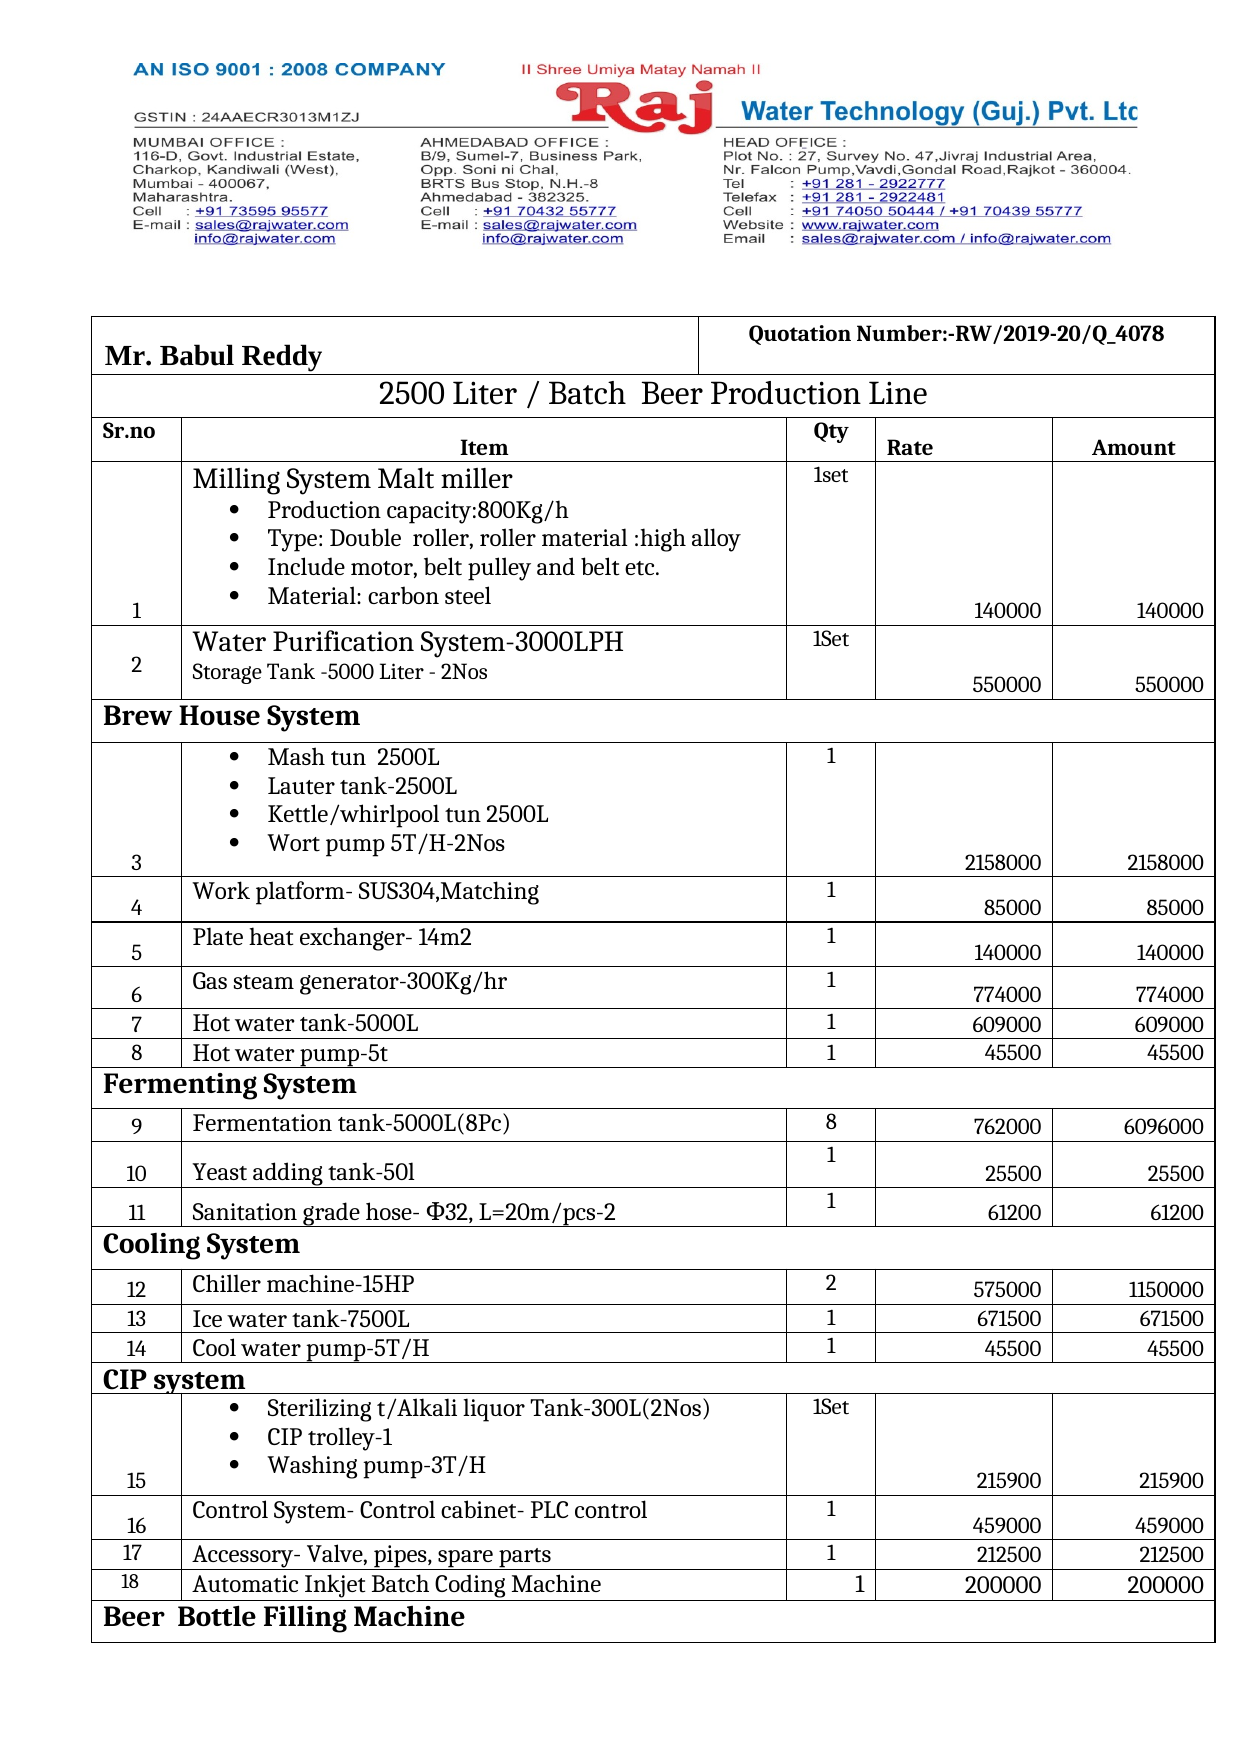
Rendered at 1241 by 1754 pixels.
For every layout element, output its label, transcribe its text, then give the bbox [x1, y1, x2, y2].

table_cell 609000 [1053, 1009, 1214, 1038]
table_cell 1 [92, 462, 181, 624]
table_cell 1 [787, 967, 875, 1008]
table_cell 1 [787, 1039, 875, 1067]
table_cell 1 [787, 1188, 875, 1226]
table_cell Qty [787, 418, 875, 461]
table_cell 2158000 [876, 743, 1052, 876]
table_cell Sterilizing t/Alkali liquor Tank-300L(2Nos) CIP trolley-1 Washing pump-3T/H [182, 1394, 786, 1495]
table_cell 8 [787, 1109, 875, 1141]
table_cell Brew House System [92, 700, 1214, 742]
table_cell 25500 [1053, 1142, 1214, 1187]
table_cell 17 [92, 1540, 181, 1568]
table_cell 1 [787, 1009, 875, 1038]
table_cell Beer Bottle Filling Machine [92, 1601, 1214, 1642]
table_cell 2 [787, 1270, 875, 1303]
table_header Quotation Number:-RW/2019-20/Q_4078 [699, 317, 1214, 374]
table_cell 6096000 [1053, 1109, 1214, 1141]
table_cell 61200 [876, 1188, 1052, 1226]
table_cell Cooling System [92, 1227, 1214, 1268]
table_cell 1 [787, 1540, 875, 1568]
table_cell 212500 [876, 1540, 1052, 1568]
table_cell 85000 [1053, 877, 1214, 921]
table_cell 8 [92, 1039, 181, 1067]
table_cell 16 [92, 1496, 181, 1539]
table_cell Accessory- Valve, pipes, spare parts [182, 1540, 786, 1568]
table_cell 45500 [876, 1333, 1052, 1362]
table_cell 45500 [1053, 1333, 1214, 1362]
table_cell Water Purification System-3000LPH Storage Tank -5000 Liter - 2Nos [182, 626, 786, 698]
table_cell CIP system [92, 1363, 1214, 1393]
table_cell 575000 [876, 1270, 1052, 1303]
table_cell 550000 [1053, 626, 1214, 698]
table_cell Fermenting System [92, 1068, 1214, 1108]
table_cell 459000 [1053, 1496, 1214, 1539]
table_cell Plate heat exchanger- 14m2 [182, 923, 786, 966]
table_cell 13 [92, 1305, 181, 1332]
table_cell Sr.no [92, 418, 181, 461]
table_cell 1set [787, 462, 875, 624]
table_cell 1 [787, 743, 875, 876]
table_cell 1 [787, 877, 875, 921]
table_cell 200000 [1053, 1570, 1214, 1599]
table_cell Automatic Inkjet Batch Coding Machine [182, 1570, 786, 1599]
table_cell Ice water tank-7500L [182, 1305, 786, 1332]
table_cell 25500 [876, 1142, 1052, 1187]
table_cell 1 [787, 1570, 875, 1599]
table_cell 11 [92, 1188, 181, 1226]
table_cell 774000 [876, 967, 1052, 1008]
table_cell 14 [92, 1333, 181, 1362]
table_cell 1Set [787, 1394, 875, 1495]
table_cell 2158000 [1053, 743, 1214, 876]
table_cell 12 [92, 1270, 181, 1303]
table_cell 10 [92, 1142, 181, 1187]
table_cell Fermentation tank-5000L(8Pc) [182, 1109, 786, 1141]
table_header [92, 317, 698, 374]
table_cell 609000 [876, 1009, 1052, 1038]
picture [128, 63, 1137, 248]
table_cell 671500 [1053, 1305, 1214, 1332]
table_cell Milling System Malt miller Production capacity:800Kg/h Type: Double roller, roller material :high alloy Include motor, belt pulley and belt etc. Material: carbon steel [182, 462, 786, 624]
table_cell 140000 [876, 923, 1052, 966]
table_cell 1 [787, 923, 875, 966]
table_cell Mash tun 2500L Lauter tank-2500L Kettle/whirlpool tun 2500L Wort pump 5T/H-2Nos [182, 743, 786, 876]
table_cell Control System- Control cabinet- PLC control [182, 1496, 786, 1539]
table_cell 1 [787, 1333, 875, 1362]
table_cell Hot water tank-5000L [182, 1009, 786, 1038]
table_cell 2500 Liter / Batch Beer Production Line [92, 375, 1214, 417]
table_cell 3 [92, 743, 181, 876]
table_cell 140000 [876, 462, 1052, 624]
table_cell Cool water pump-5T/H [182, 1333, 786, 1362]
table_cell 85000 [876, 877, 1052, 921]
table_cell 1 [787, 1305, 875, 1332]
table_cell 1 [787, 1142, 875, 1187]
table_cell 671500 [876, 1305, 1052, 1332]
table_cell Amount [1053, 418, 1214, 461]
table_cell 6 [92, 967, 181, 1008]
table_cell 550000 [876, 626, 1052, 698]
table_cell 45500 [1053, 1039, 1214, 1067]
table_cell Sanitation grade hose- Φ32, L=20m/pcs-2 [182, 1188, 786, 1226]
table_cell 762000 [876, 1109, 1052, 1141]
table_cell Chiller machine-15HP [182, 1270, 786, 1303]
table_cell 5 [92, 923, 181, 966]
table_cell 140000 [1053, 923, 1214, 966]
table_cell 774000 [1053, 967, 1214, 1008]
table_cell Hot water pump-5t [182, 1039, 786, 1067]
table_cell 459000 [876, 1496, 1052, 1539]
table_cell 1150000 [1053, 1270, 1214, 1303]
table_cell 215900 [1053, 1394, 1214, 1495]
table_cell Item [182, 418, 786, 461]
table_cell 1 [787, 1496, 875, 1539]
table_cell 15 [92, 1394, 181, 1495]
table_cell 45500 [876, 1039, 1052, 1067]
table_cell 212500 [1053, 1540, 1214, 1568]
table_cell 9 [92, 1109, 181, 1141]
table_cell 61200 [1053, 1188, 1214, 1226]
table_cell 1Set [787, 626, 875, 698]
table_cell Gas steam generator-300Kg/hr [182, 967, 786, 1008]
table_cell Work platform- SUS304,Matching [182, 877, 786, 921]
table_cell Yeast adding tank-50l [182, 1142, 786, 1187]
table_cell 200000 [876, 1570, 1052, 1599]
table_cell 7 [92, 1009, 181, 1038]
table_cell 18 [92, 1570, 181, 1599]
table_cell 4 [92, 877, 181, 921]
table_cell 2 [92, 626, 181, 698]
table_cell Rate [876, 418, 1052, 461]
table_cell 140000 [1053, 462, 1214, 624]
table_cell 215900 [876, 1394, 1052, 1495]
